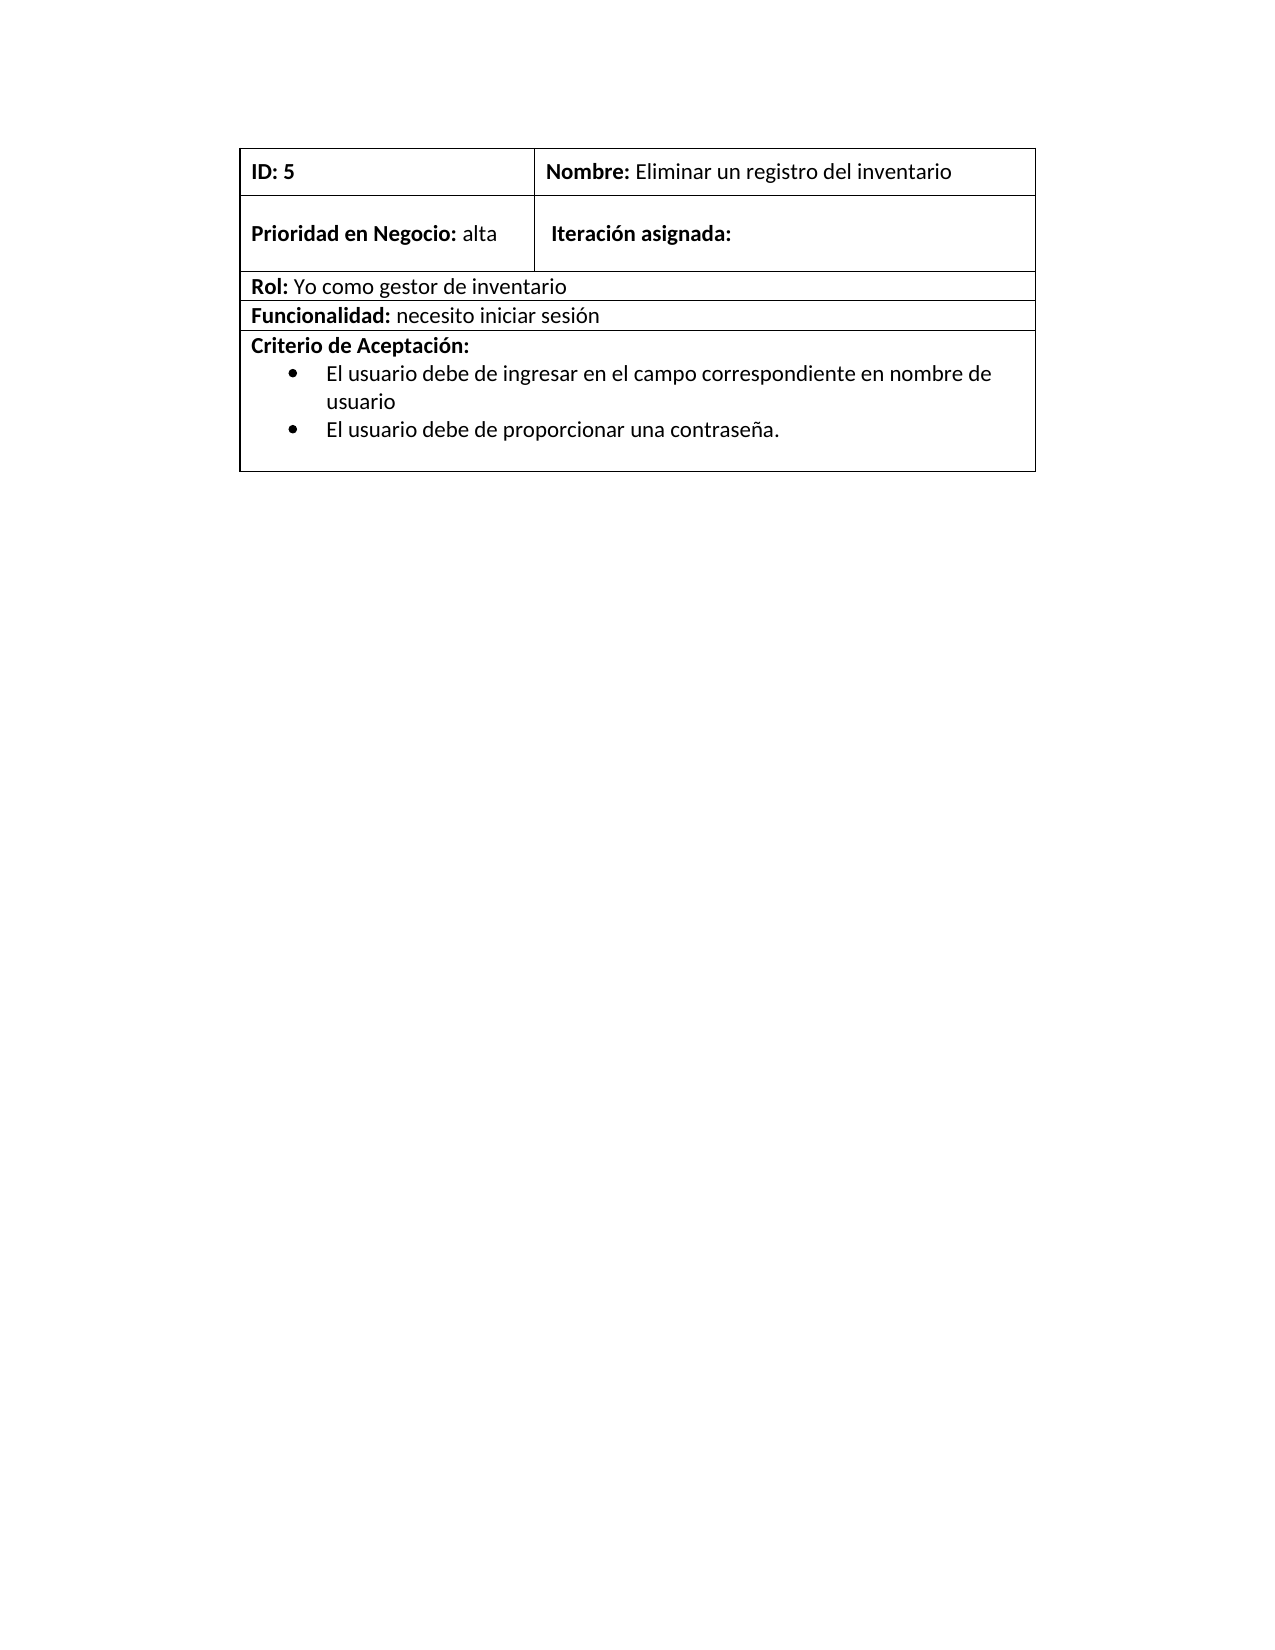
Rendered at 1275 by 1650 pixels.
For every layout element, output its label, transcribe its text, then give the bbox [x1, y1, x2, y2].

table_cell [535, 149, 1035, 194]
table_cell Prioridad en Negocio: alta [241, 196, 534, 271]
table_cell ID: 5 [241, 149, 534, 194]
table_cell Rol: Yo como gestor de inventario [241, 272, 1035, 300]
table_cell Funcionalidad: necesito iniciar sesión [241, 301, 1035, 330]
table_cell Iteración asignada: [535, 196, 1035, 271]
table_cell Criterio de Aceptación: El usuario debe de ingresar en el campo correspondiente en nombre de usuario El usuario debe de proporcionar una contraseña. [241, 331, 1035, 471]
